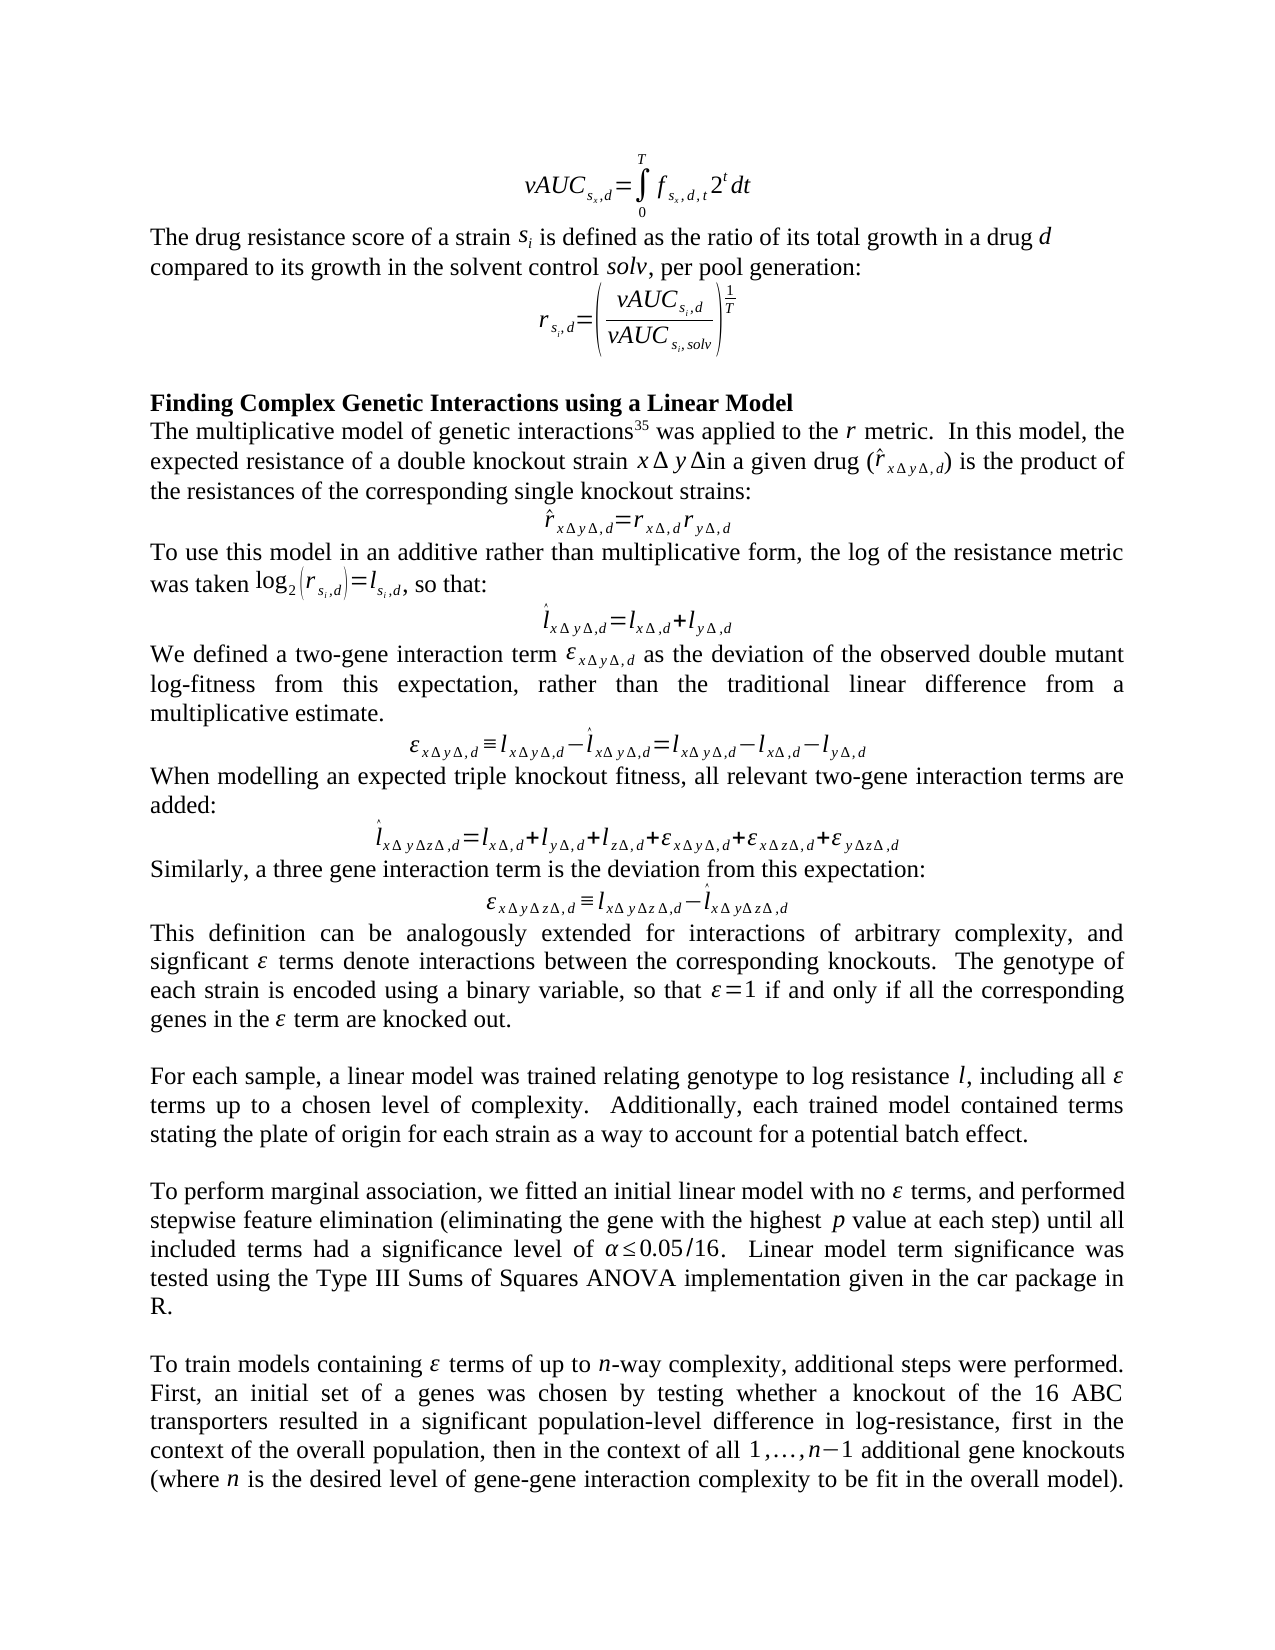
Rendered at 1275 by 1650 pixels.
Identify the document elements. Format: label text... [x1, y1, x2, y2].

text Similarly, a three gene interaction term is the deviation from this expectation: [150, 854, 1125, 883]
text The drug resistance score of a strain is defined as the ratio of its total growth in a drug compared to its growth in the solvent control , per pool generation: [150, 221, 1125, 281]
text When modelling an expected triple knockout fitness, all relevant two-gene interaction terms are added: [150, 761, 1125, 819]
text Finding Complex Genetic Interactions using a Linear Model [150, 388, 1125, 416]
text To use this model in an additive rather than multiplicative form, the log of the resistance metric was taken , so that: [150, 537, 1125, 602]
text The multiplicative model of genetic interactions35 was applied to the metric. In this model, the expected resistance of a double knockout strain in a given drug () is the product of the resistances of the corresponding single knockout strains: [150, 416, 1125, 505]
text This definition can be analogously extended for interactions of arbitrary complexity, and signficant terms denote interactions between the corresponding knockouts. The genotype of each strain is encoded using a binary variable, so that if and only if all the corresponding genes in the term are knocked out. [150, 918, 1125, 1033]
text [150, 1349, 1125, 1493]
text We defined a two-gene interaction term as the deviation of the observed double mutant log-fitness from this expectation, rather than the traditional linear difference from a multiplicative estimate. [150, 637, 1125, 726]
text For each sample, a linear model was trained relating genotype to log resistance , including all terms up to a chosen level of complexity. Additionally, each trained model contained terms stating the plate of origin for each strain as a way to account for a potential batch effect. [150, 1061, 1125, 1148]
text To perform marginal association, we fitted an initial linear model with no terms, and performed stepwise feature elimination (eliminating the gene with the highest value at each step) until all included terms had a significance level of . Linear model term significance was tested using the Type III Sums of Squares ANOVA implementation given in the car package in R. [150, 1176, 1125, 1320]
